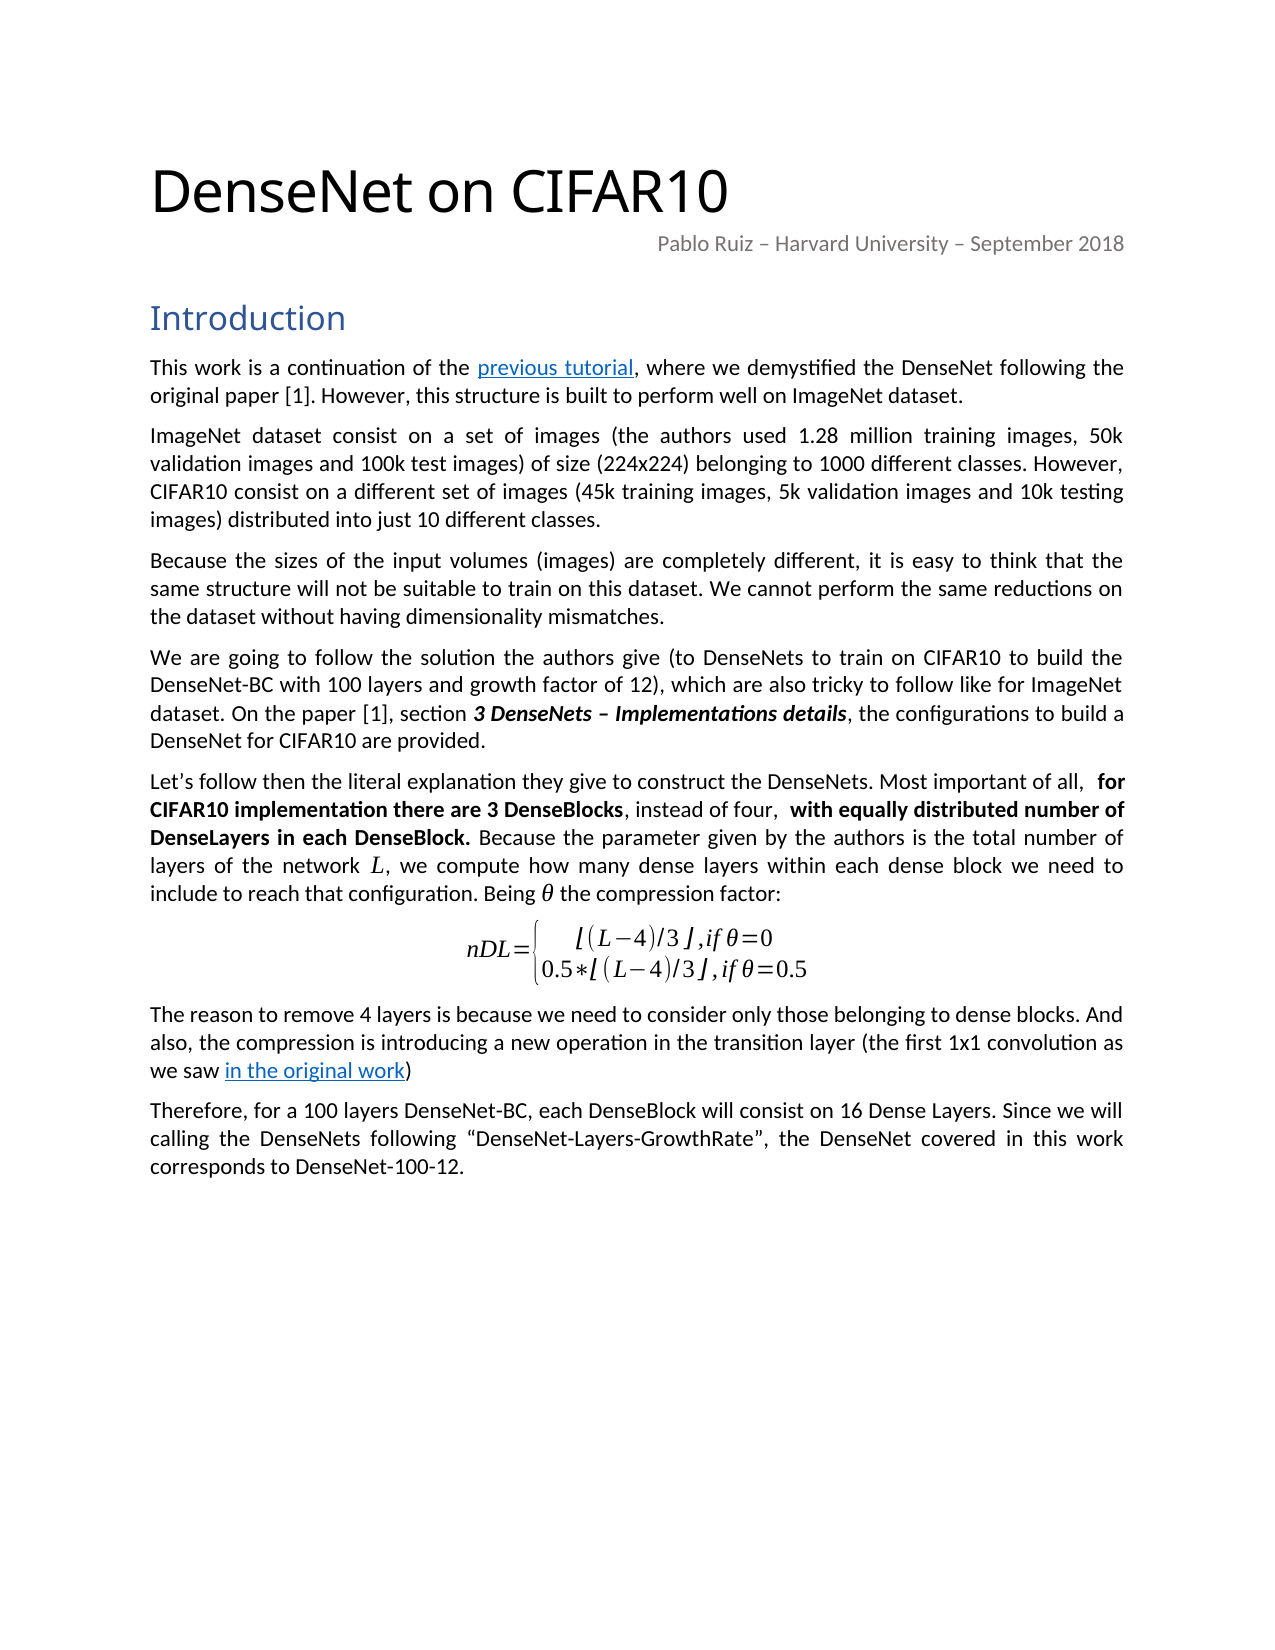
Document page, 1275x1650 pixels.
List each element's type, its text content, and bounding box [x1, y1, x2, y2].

text We are going to follow the solution the authors give (to DenseNets to train on CIFAR10 to build the DenseNet-BC with 100 layers and growth factor of 12), which are also tricky to follow like for ImageNet dataset. On the paper , section 3 DenseNets – Implementations details, the configurations to build a DenseNet for CIFAR10 are provided. [150, 643, 1125, 755]
subtitle Introduction [150, 295, 1125, 340]
title DenseNet on CIFAR10 [150, 150, 1125, 229]
text Pablo Ruiz – Harvard University – September 2018 [150, 229, 1125, 257]
text This work is a continuation of the previous tutorial, where we demystified the DenseNet following the original paper . However, this structure is built to perform well on ImageNet dataset. [150, 353, 1125, 409]
text Therefore, for a 100 layers DenseNet-BC, each DenseBlock will consist on 16 Dense Layers. Since we will calling the DenseNets following “DenseNet-Layers-GrowthRate”, the DenseNet covered in this work corresponds to DenseNet-100-12. [150, 1096, 1125, 1180]
text Because the sizes of the input volumes (images) are completely different, it is easy to think that the same structure will not be suitable to train on this dataset. We cannot perform the same reductions on the dataset without having dimensionality mismatches. [150, 546, 1125, 630]
text ImageNet dataset consist on a set of images (the authors used 1.28 million training images, 50k validation images and 100k test images) of size (224x224) belonging to 1000 different classes. However, CIFAR10 consist on a different set of images (45k training images, 5k validation images and 10k testing images) distributed into just 10 different classes. [150, 421, 1125, 533]
text The reason to remove 4 layers is because we need to consider only those belonging to dense blocks. And also, the compression is introducing a new operation in the transition layer (the first 1x1 convolution as we saw in the original work) [150, 1000, 1125, 1084]
text Let’s follow then the literal explanation they give to construct the DenseNets. Most important of all, for CIFAR10 implementation there are 3 DenseBlocks, instead of four, with equally distributed number of DenseLayers in each DenseBlock. Because the parameter given by the authors is the total number of layers of the network , we compute how many dense layers within each dense block we need to include to reach that configuration. Being the compression factor: [150, 767, 1125, 907]
